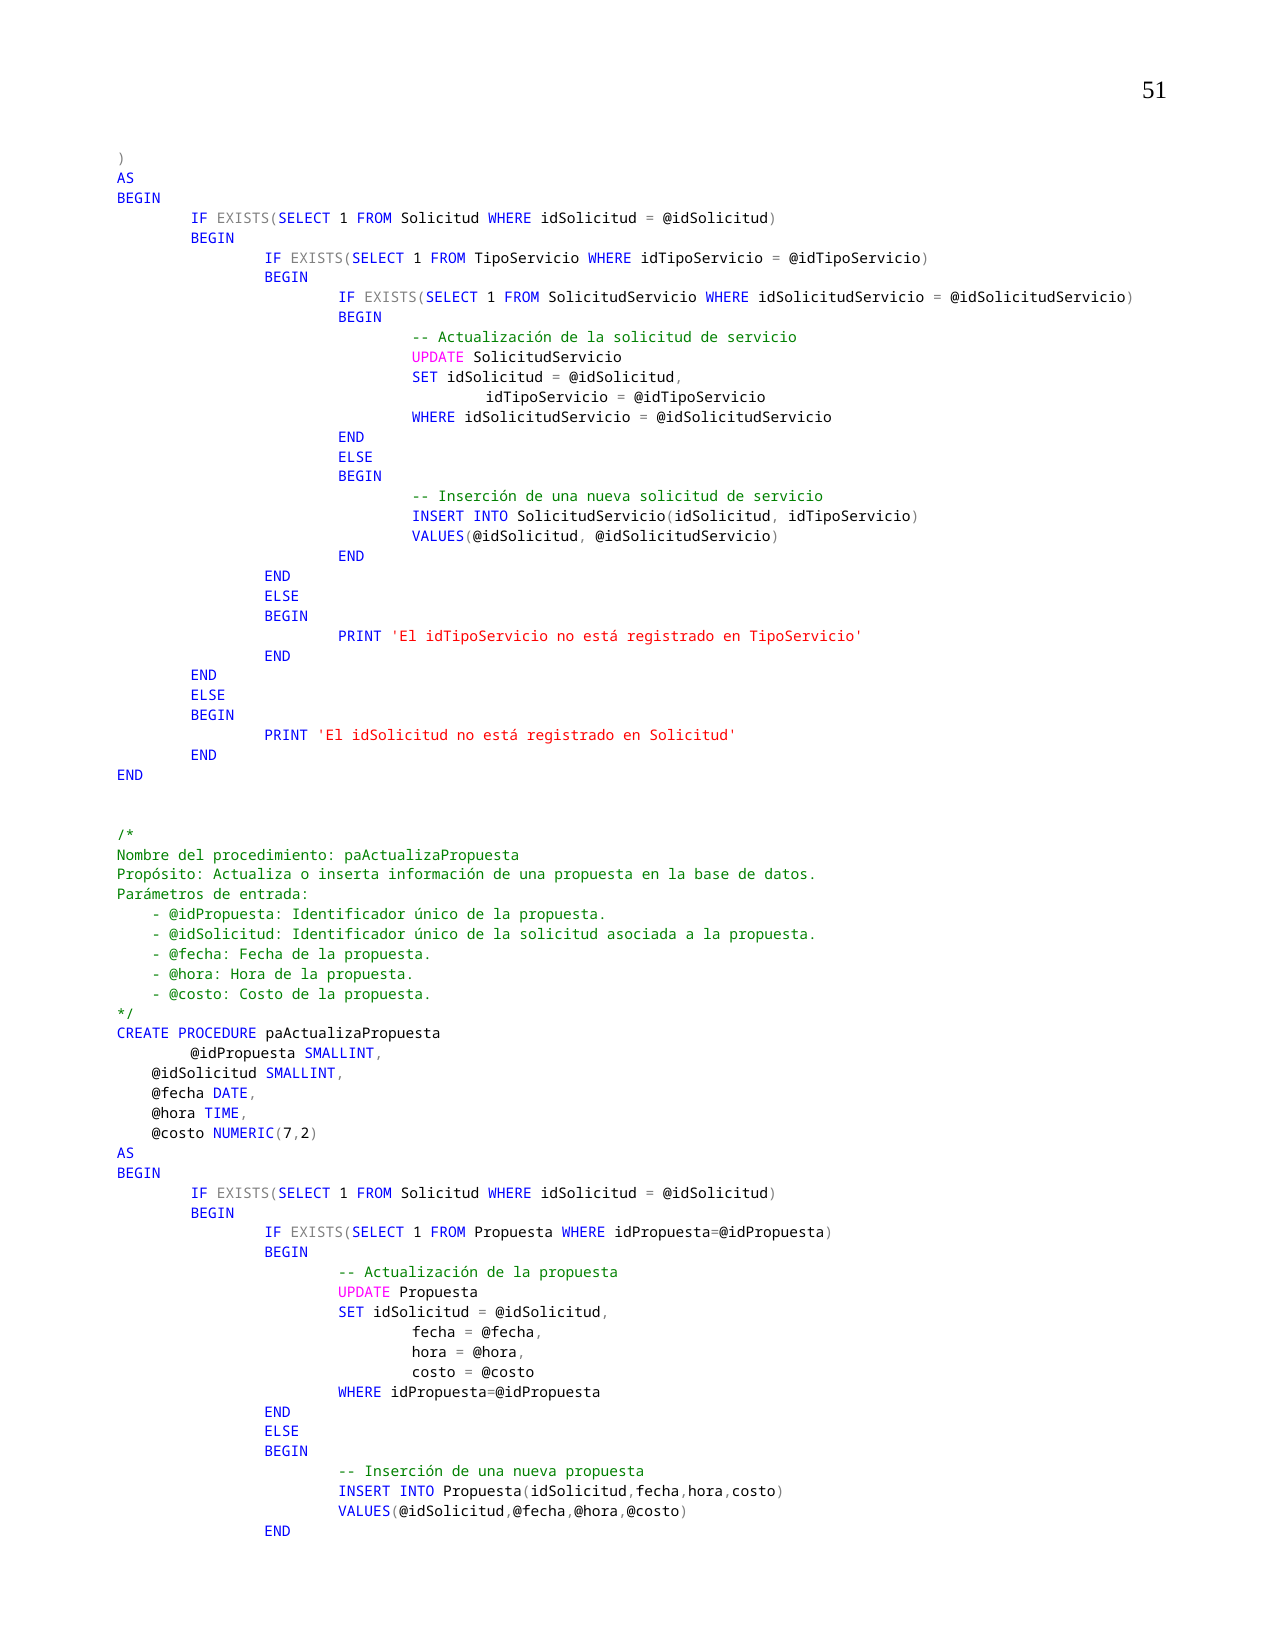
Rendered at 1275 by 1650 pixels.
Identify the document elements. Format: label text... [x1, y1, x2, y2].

text fecha = @fecha, [117, 1322, 1167, 1342]
text IF EXISTS(SELECT 1 FROM Solicitud WHERE idSolicitud = @idSolicitud) [117, 208, 1167, 227]
text UPDATE Propuesta [117, 1282, 1167, 1302]
text IF EXISTS(SELECT 1 FROM SolicitudServicio WHERE idSolicitudServicio = @idSolicitudServicio) [117, 287, 1167, 307]
text - @idSolicitud: Identificador único de la solicitud asociada a la propuesta. [117, 924, 1167, 944]
text */ [117, 1003, 1167, 1023]
text costo = @costo [117, 1362, 1167, 1381]
text ELSE [117, 586, 1167, 606]
text BEGIN [117, 1163, 1167, 1182]
text IF EXISTS(SELECT 1 FROM Solicitud WHERE idSolicitud = @idSolicitud) [117, 1182, 1167, 1202]
text PRINT 'El idSolicitud no está registrado en Solicitud' [117, 725, 1167, 745]
text END [117, 765, 1167, 784]
text SET idSolicitud = @idSolicitud, [117, 367, 1167, 387]
text idTipoServicio = @idTipoServicio [117, 387, 1167, 407]
text BEGIN [117, 1441, 1167, 1461]
text ) [117, 148, 1167, 168]
text IF EXISTS(SELECT 1 FROM TipoServicio WHERE idTipoServicio = @idTipoServicio) [117, 247, 1167, 267]
text END [117, 665, 1167, 685]
text UPDATE SolicitudServicio [117, 347, 1167, 367]
text END [117, 645, 1167, 665]
text BEGIN [117, 1202, 1167, 1222]
text VALUES(@idSolicitud, @idSolicitudServicio) [117, 526, 1167, 546]
text INSERT INTO Propuesta(idSolicitud,fecha,hora,costo) [117, 1481, 1167, 1501]
text END [117, 745, 1167, 765]
text END [117, 1521, 1167, 1541]
text BEGIN [117, 227, 1167, 247]
text ELSE [117, 685, 1167, 705]
text BEGIN [117, 267, 1167, 287]
text - @hora: Hora de la propuesta. [117, 964, 1167, 983]
text AS [117, 168, 1167, 188]
text VALUES(@idSolicitud,@fecha,@hora,@costo) [117, 1501, 1167, 1521]
text /* [117, 824, 1167, 844]
text - @fecha: Fecha de la propuesta. [117, 944, 1167, 964]
text INSERT INTO SolicitudServicio(idSolicitud, idTipoServicio) [117, 506, 1167, 526]
text hora = @hora, [117, 1342, 1167, 1362]
text IF EXISTS(SELECT 1 FROM Propuesta WHERE idPropuesta=@idPropuesta) [117, 1222, 1167, 1242]
text @idPropuesta SMALLINT, [117, 1043, 1167, 1063]
text - @idPropuesta: Identificador único de la propuesta. [117, 904, 1167, 924]
text WHERE idSolicitudServicio = @idSolicitudServicio [117, 407, 1167, 426]
text WHERE idPropuesta=@idPropuesta [117, 1381, 1167, 1401]
text END [117, 426, 1167, 446]
text SET idSolicitud = @idSolicitud, [117, 1302, 1167, 1322]
text Propósito: Actualiza o inserta información de una propuesta en la base de datos. [117, 864, 1167, 884]
text PRINT 'El idTipoServicio no está registrado en TipoServicio' [117, 625, 1167, 645]
text Nombre del procedimiento: paActualizaPropuesta [117, 844, 1167, 864]
text -- Inserción de una nueva propuesta [117, 1461, 1167, 1481]
text BEGIN [117, 705, 1167, 725]
text BEGIN [117, 606, 1167, 625]
text @fecha DATE, [117, 1083, 1167, 1103]
text ELSE [117, 446, 1167, 466]
text @idSolicitud SMALLINT, [117, 1063, 1167, 1083]
text @hora TIME, [117, 1103, 1167, 1123]
text BEGIN [117, 188, 1167, 208]
text -- Actualización de la solicitud de servicio [117, 327, 1167, 347]
text END [117, 566, 1167, 586]
text END [117, 1401, 1167, 1421]
text BEGIN [117, 1242, 1167, 1262]
text BEGIN [117, 307, 1167, 327]
text @costo NUMERIC(7,2) [117, 1123, 1167, 1143]
text -- Inserción de una nueva solicitud de servicio [117, 486, 1167, 506]
text -- Actualización de la propuesta [117, 1262, 1167, 1282]
text BEGIN [117, 466, 1167, 486]
text AS [117, 1143, 1167, 1163]
text CREATE PROCEDURE paActualizaPropuesta [117, 1023, 1167, 1043]
text Parámetros de entrada: [117, 884, 1167, 904]
text ELSE [117, 1421, 1167, 1441]
text - @costo: Costo de la propuesta. [117, 983, 1167, 1003]
text END [117, 546, 1167, 566]
